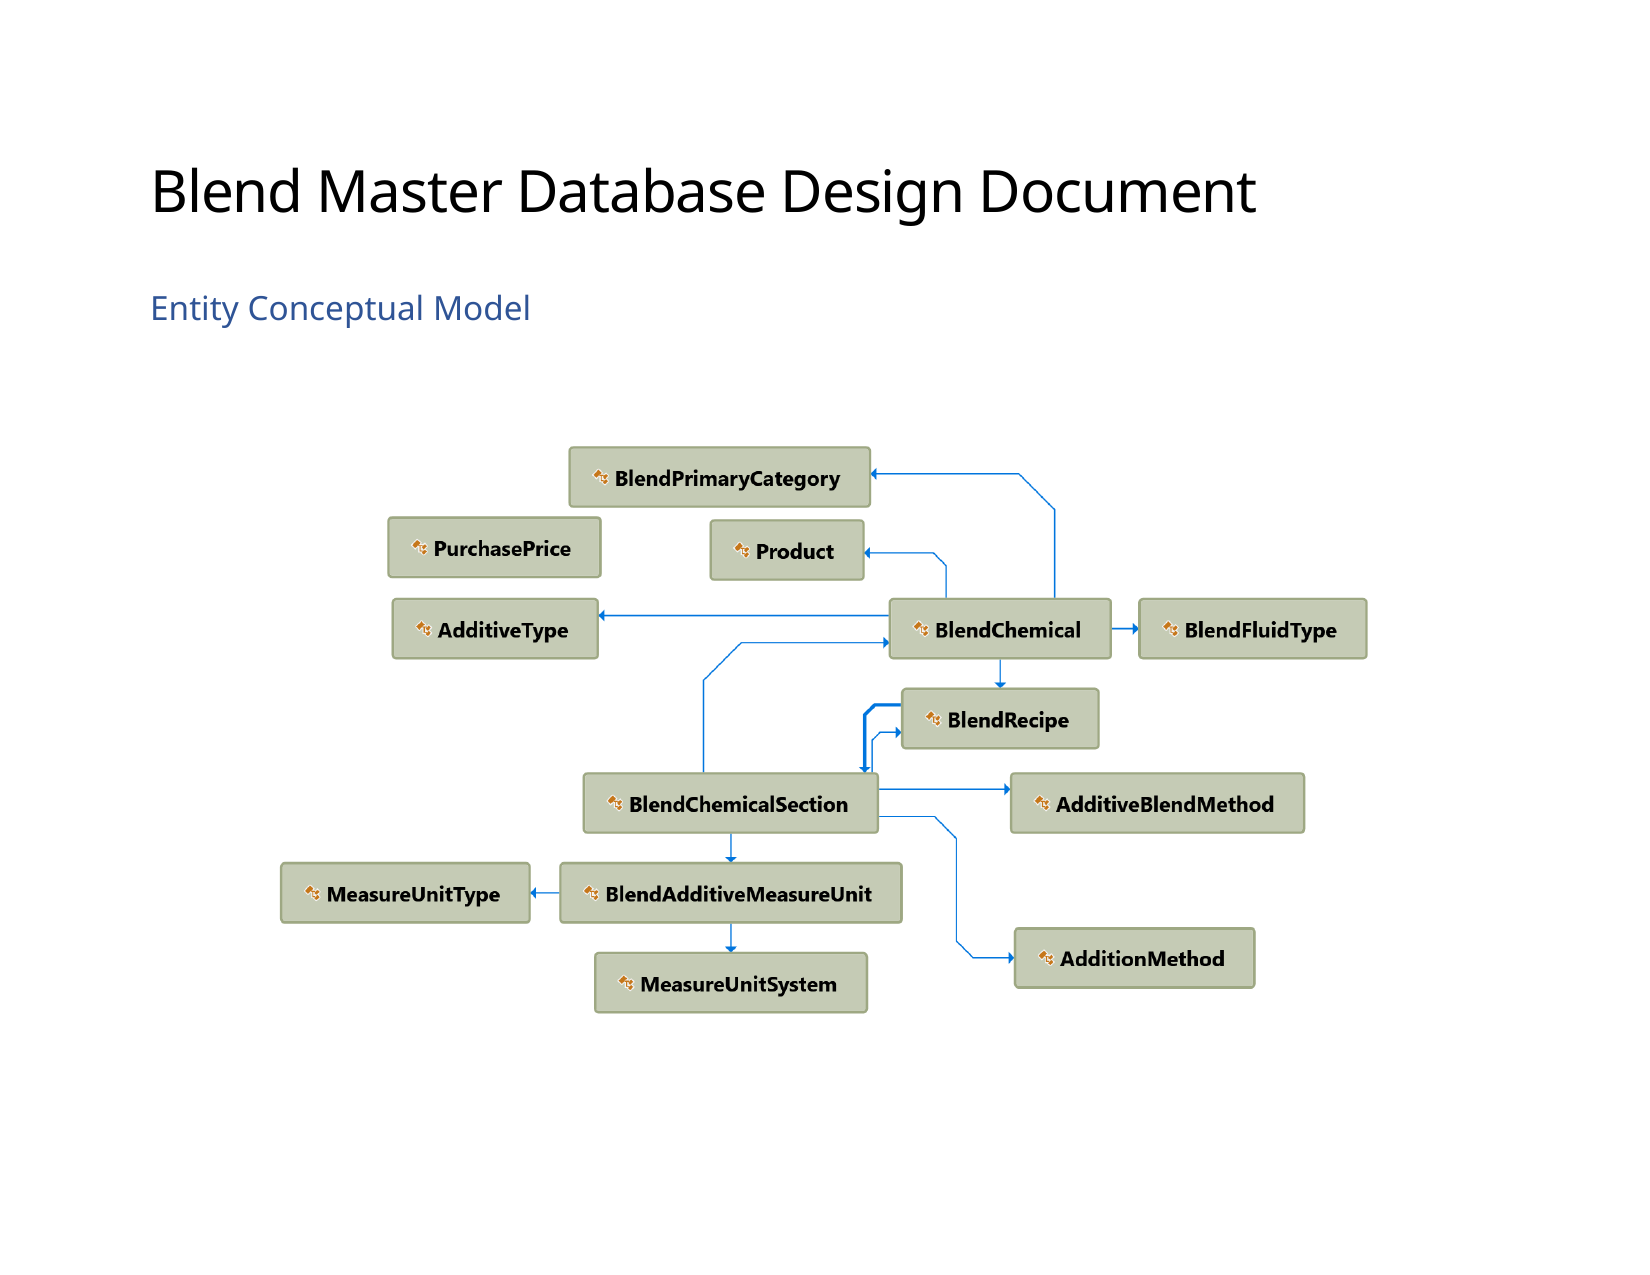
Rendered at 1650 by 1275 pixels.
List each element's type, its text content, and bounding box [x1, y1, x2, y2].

picture [150, 380, 1497, 1079]
title Blend Master Database Design Document [150, 150, 1500, 229]
subtitle Entity Conceptual Model [150, 285, 1500, 330]
